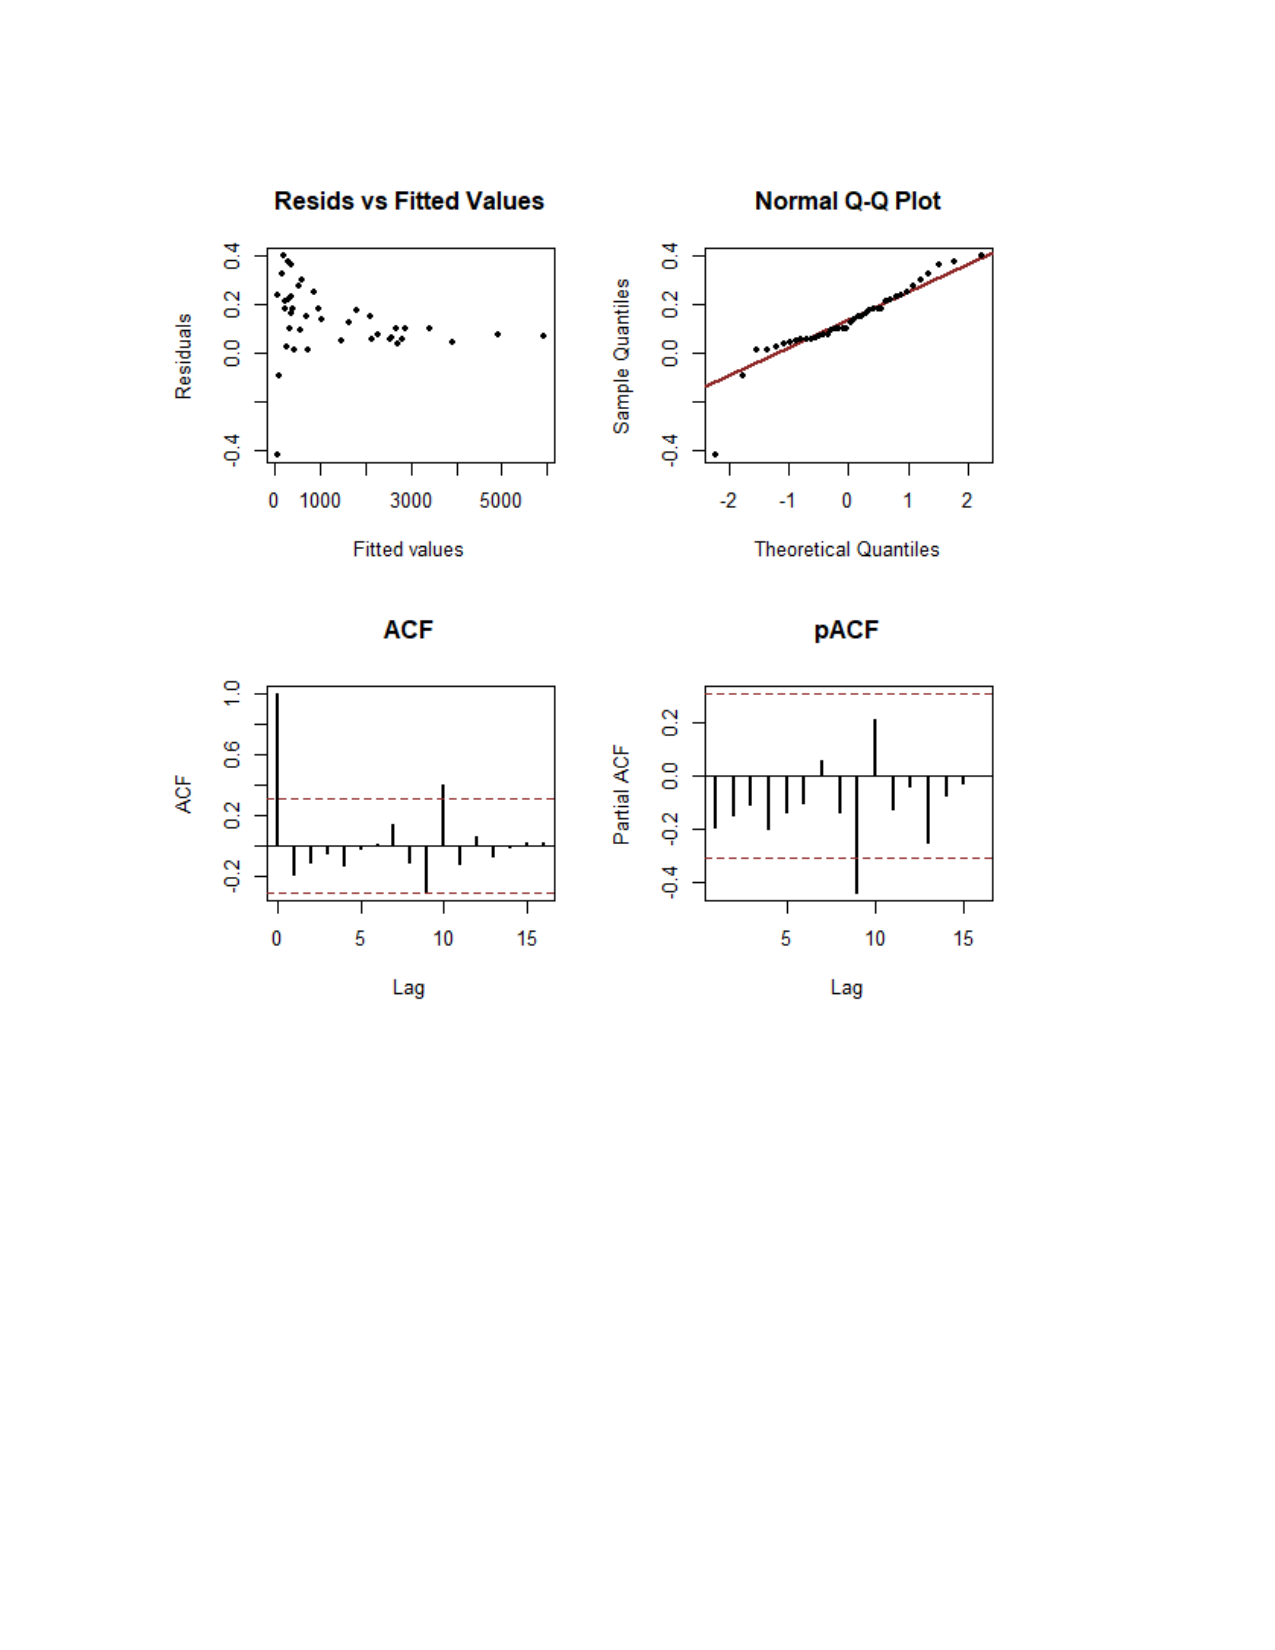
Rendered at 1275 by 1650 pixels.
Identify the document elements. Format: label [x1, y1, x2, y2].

picture [168, 150, 1044, 1025]
